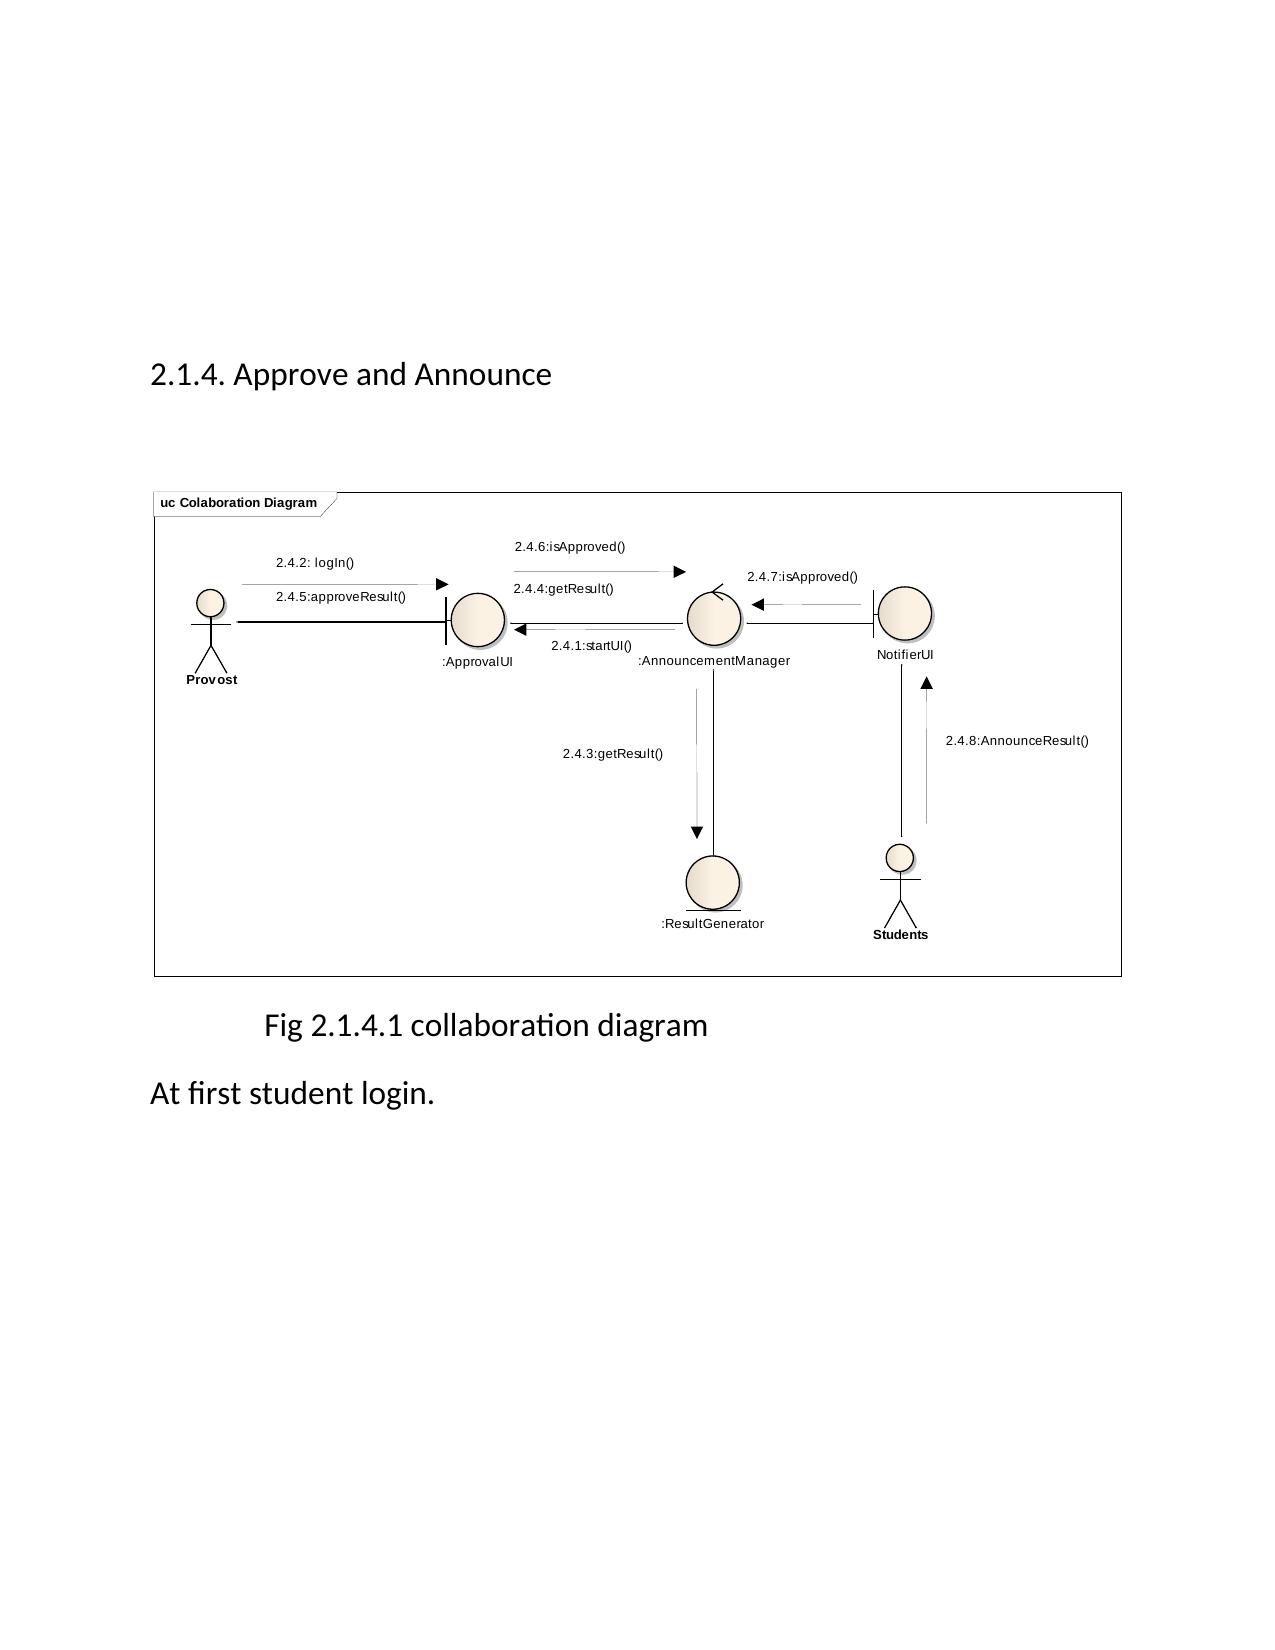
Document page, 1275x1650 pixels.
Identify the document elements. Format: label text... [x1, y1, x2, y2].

text Fig 2.1.4.1 collaboration diagram [150, 1004, 1125, 1045]
text At first student login. [150, 1072, 1125, 1113]
text 2.1.4. Approve and Announce [150, 353, 1125, 393]
